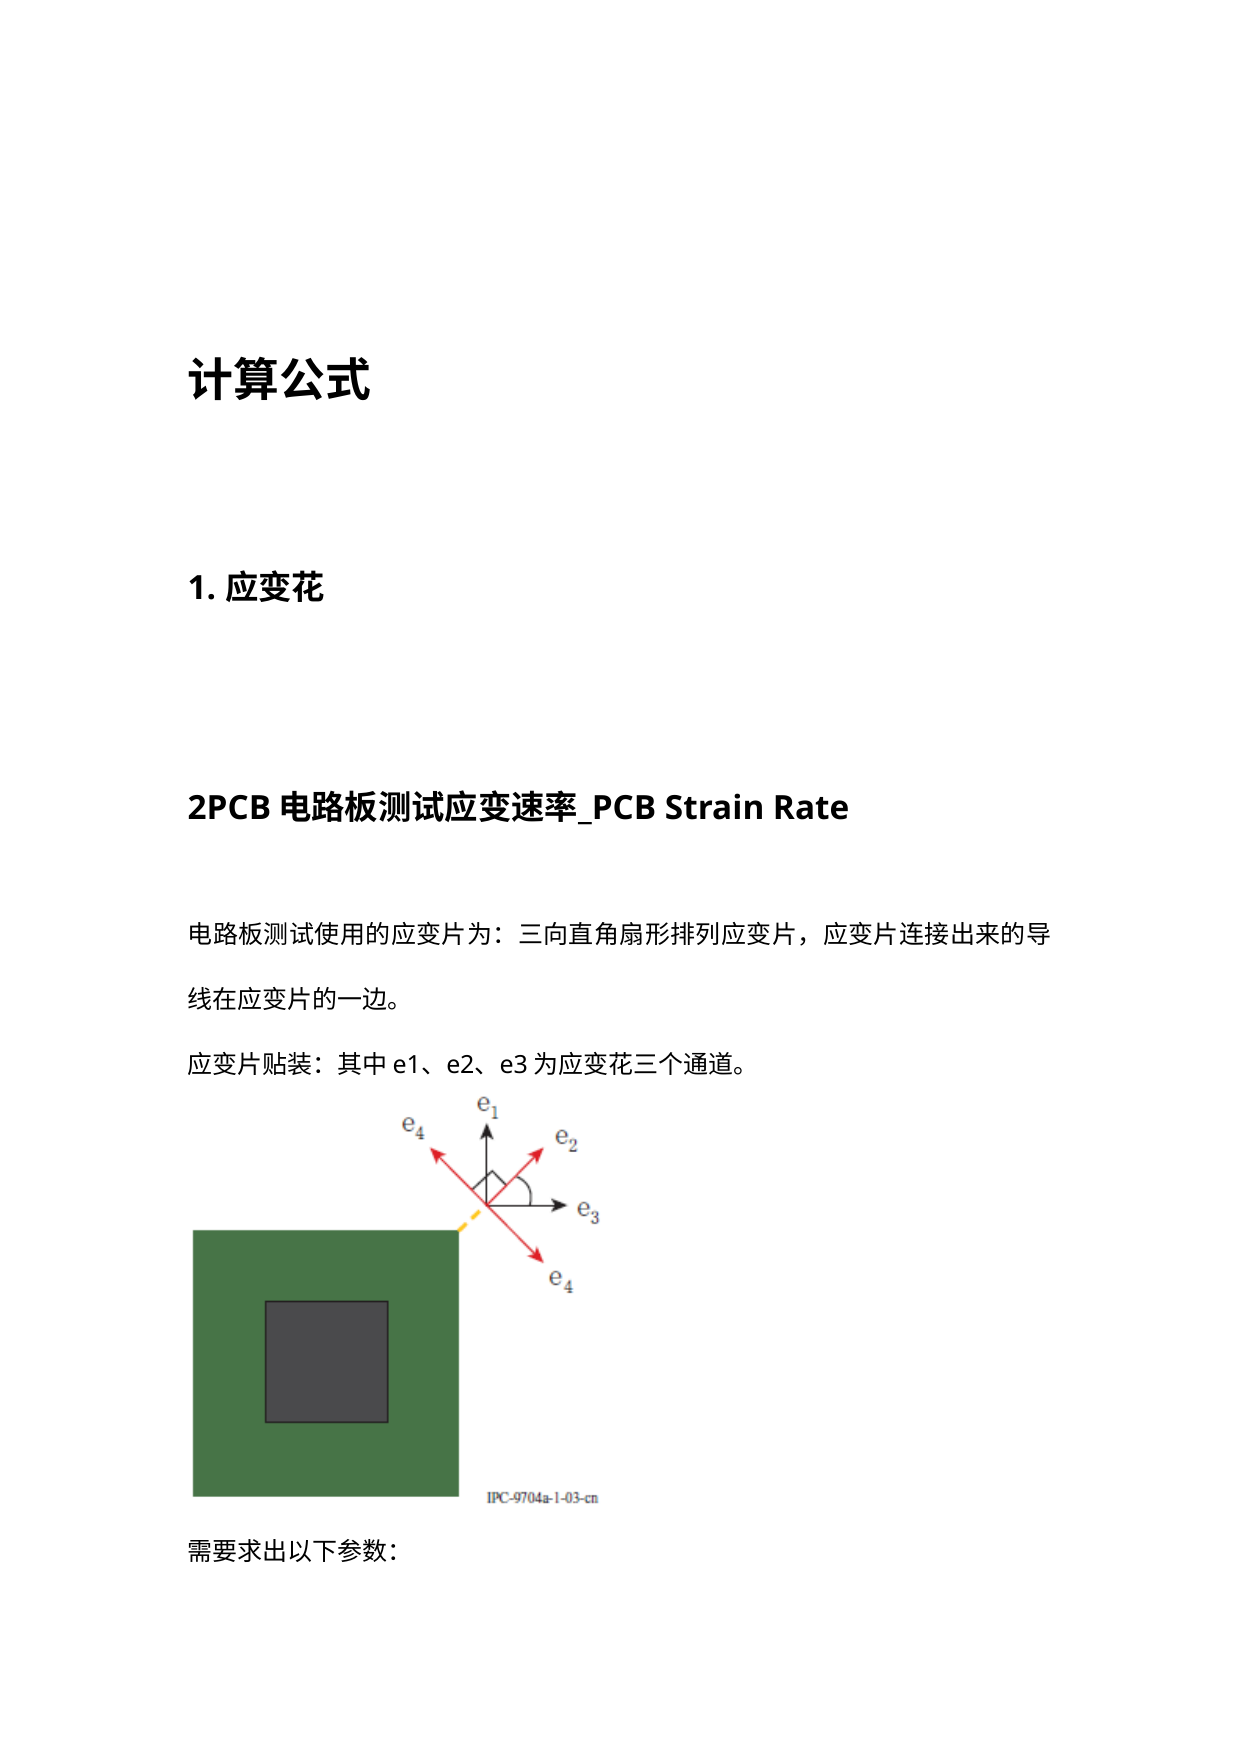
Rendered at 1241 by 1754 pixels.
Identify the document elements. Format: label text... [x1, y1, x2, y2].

subtitle 计算公式 [187, 327, 1053, 425]
text 应变片贴装：其中e1、e2、e3为应变花三个通道。 [187, 1030, 1053, 1095]
picture [187, 1094, 611, 1508]
text 需要求出以下参数： [187, 1517, 1053, 1582]
subtitle 应变花 [187, 553, 1053, 618]
text 电路板测试使用的应变片为：三向直角扇形排列应变片，应变片连接出来的导线在应变片的一边。 [187, 900, 1053, 1030]
subtitle 2PCB电路板测试应变速率_PCB Strain Rate [187, 772, 1053, 837]
